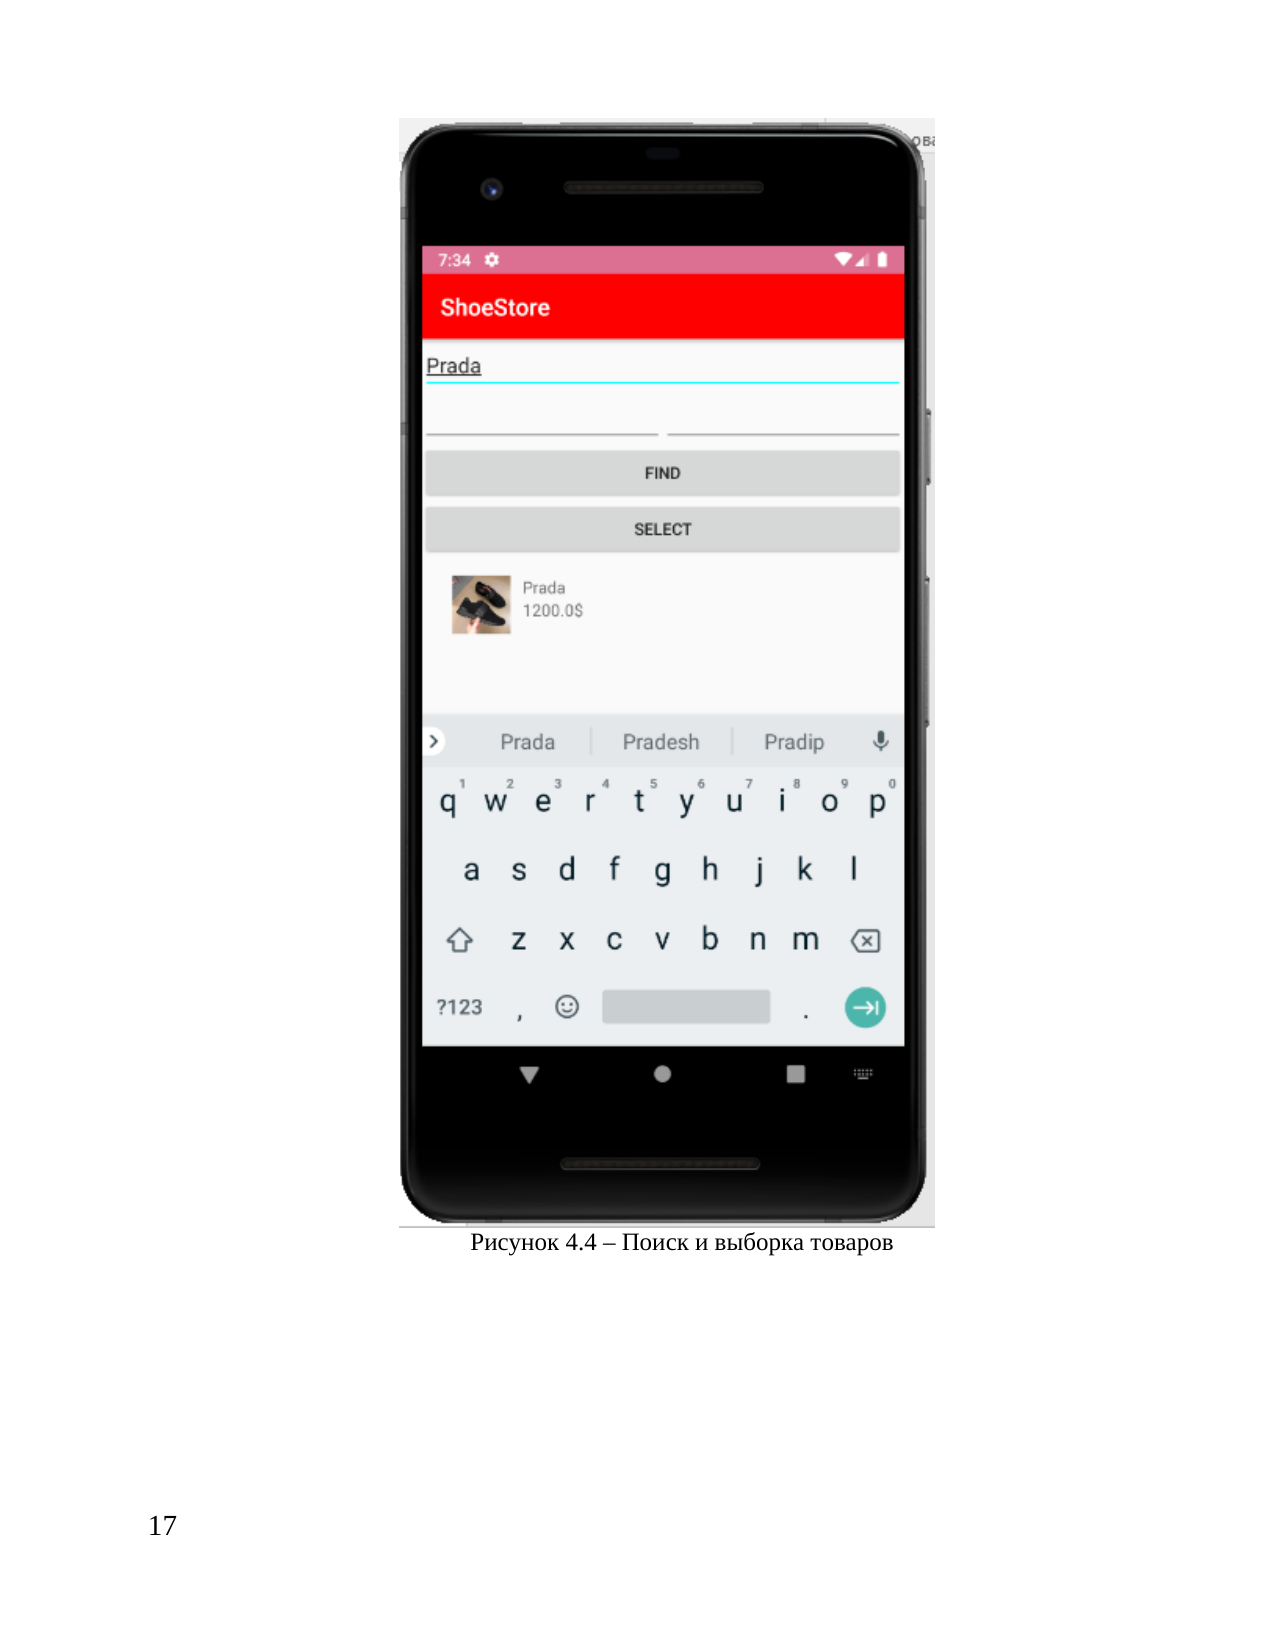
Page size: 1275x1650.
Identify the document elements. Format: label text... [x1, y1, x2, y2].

text Рисунок 4.4 – Поиск и выборка товаров [148, 1227, 1216, 1256]
picture [399, 118, 935, 1228]
